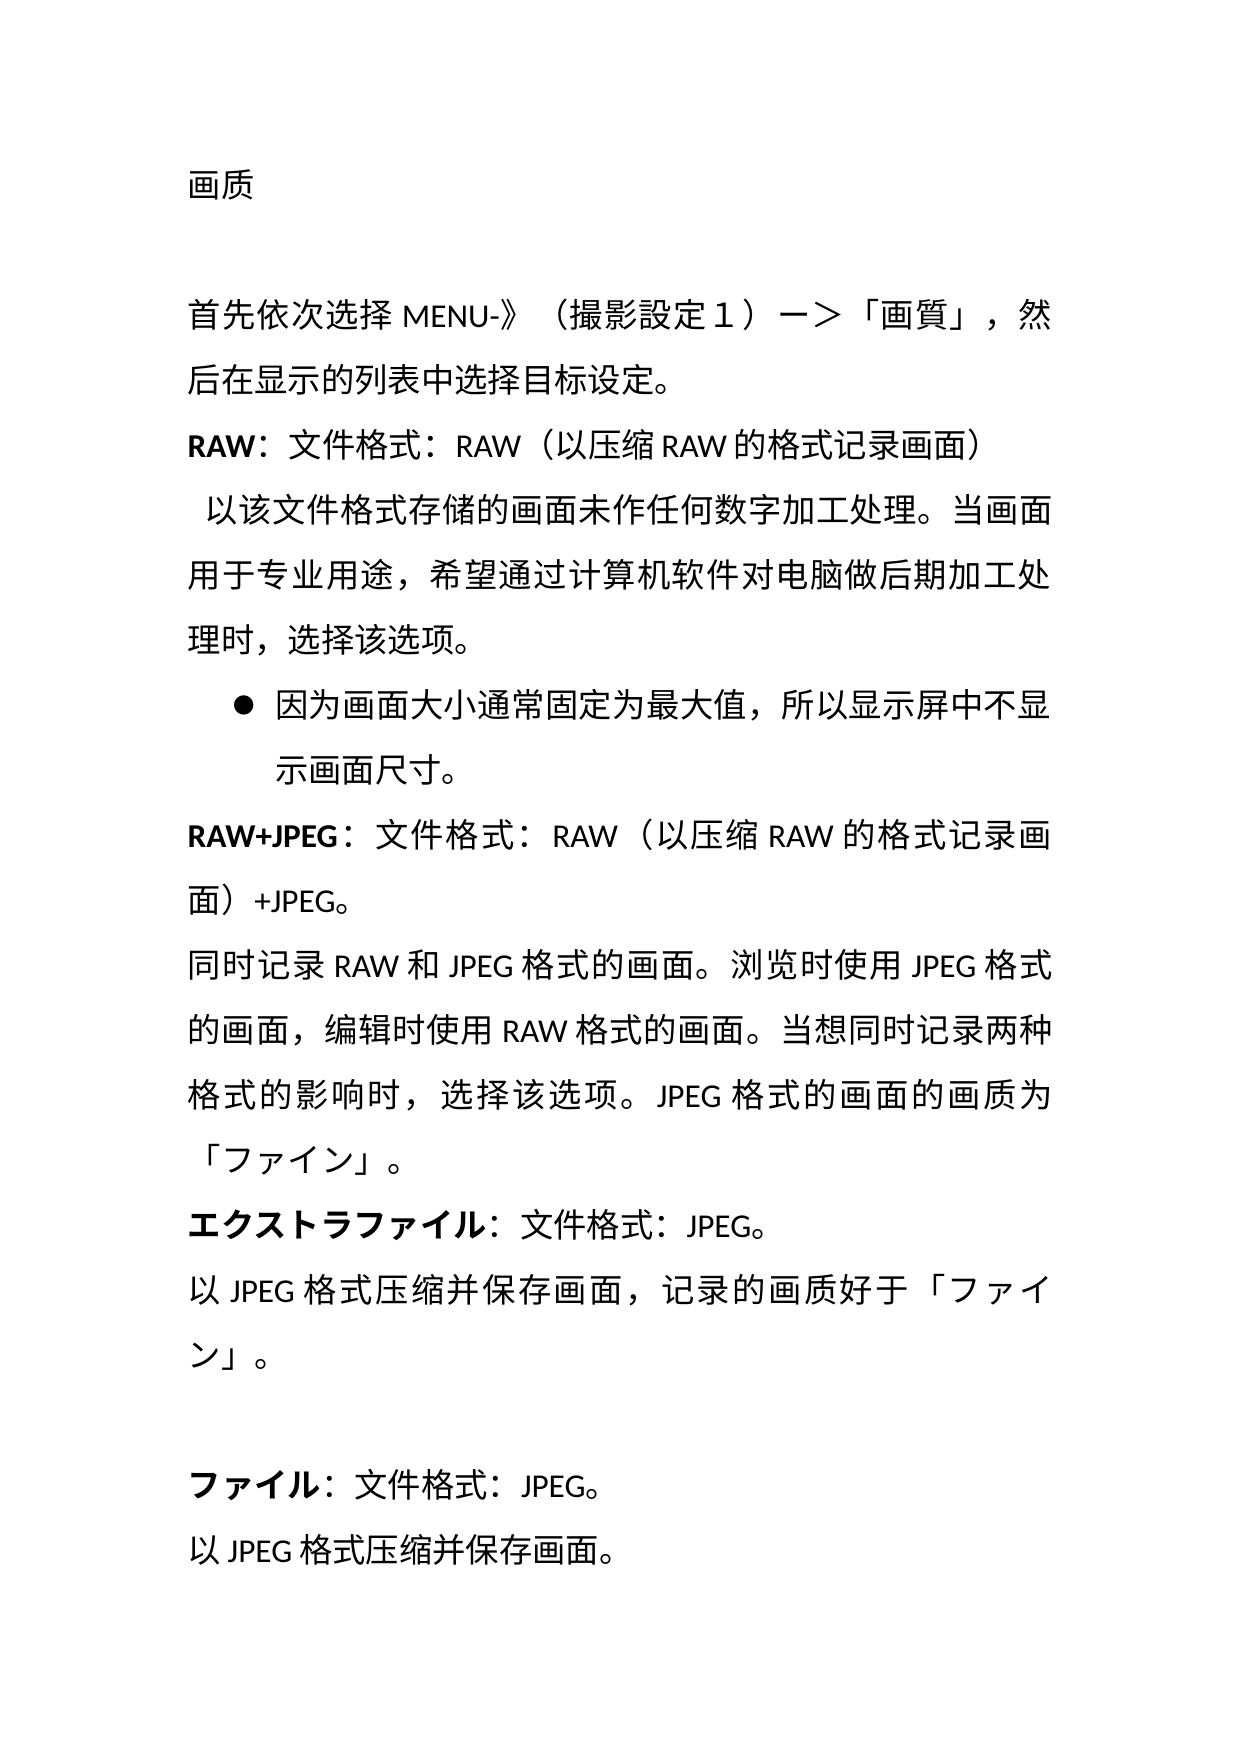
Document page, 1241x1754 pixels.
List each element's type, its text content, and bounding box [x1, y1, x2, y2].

list 以JPEG格式压缩并保存画面。 [187, 1515, 1053, 1580]
list 因为画面大小通常固定为最大值，所以显示屏中不显示画面尺寸。 [231, 670, 1053, 800]
list 以JPEG格式压缩并保存画面，记录的画质好于「ファイン」。 [187, 1255, 1053, 1385]
list 画质 [187, 150, 1053, 215]
list RAW+JPEG：文件格式：RAW（以压缩RAW的格式记录画面）+JPEG。 [187, 800, 1053, 930]
list 首先依次选择MENU-》（撮影設定１）ー＞「画質」，然后在显示的列表中选择目标设定。 [187, 280, 1053, 410]
list エクストラファイル：文件格式：JPEG。 [187, 1190, 1053, 1255]
list RAW：文件格式：RAW（以压缩RAW的格式记录画面） [187, 410, 1053, 475]
list 以该文件格式存储的画面未作任何数字加工处理。当画面用于专业用途，希望通过计算机软件对电脑做后期加工处理时，选择该选项。 [187, 475, 1053, 670]
list ファイル：文件格式：JPEG。 [187, 1450, 1053, 1515]
list 同时记录RAW和JPEG格式的画面。浏览时使用JPEG格式的画面，编辑时使用RAW格式的画面。当想同时记录两种格式的影响时，选择该选项。JPEG格式的画面的画质为「ファイン」。 [187, 930, 1053, 1190]
